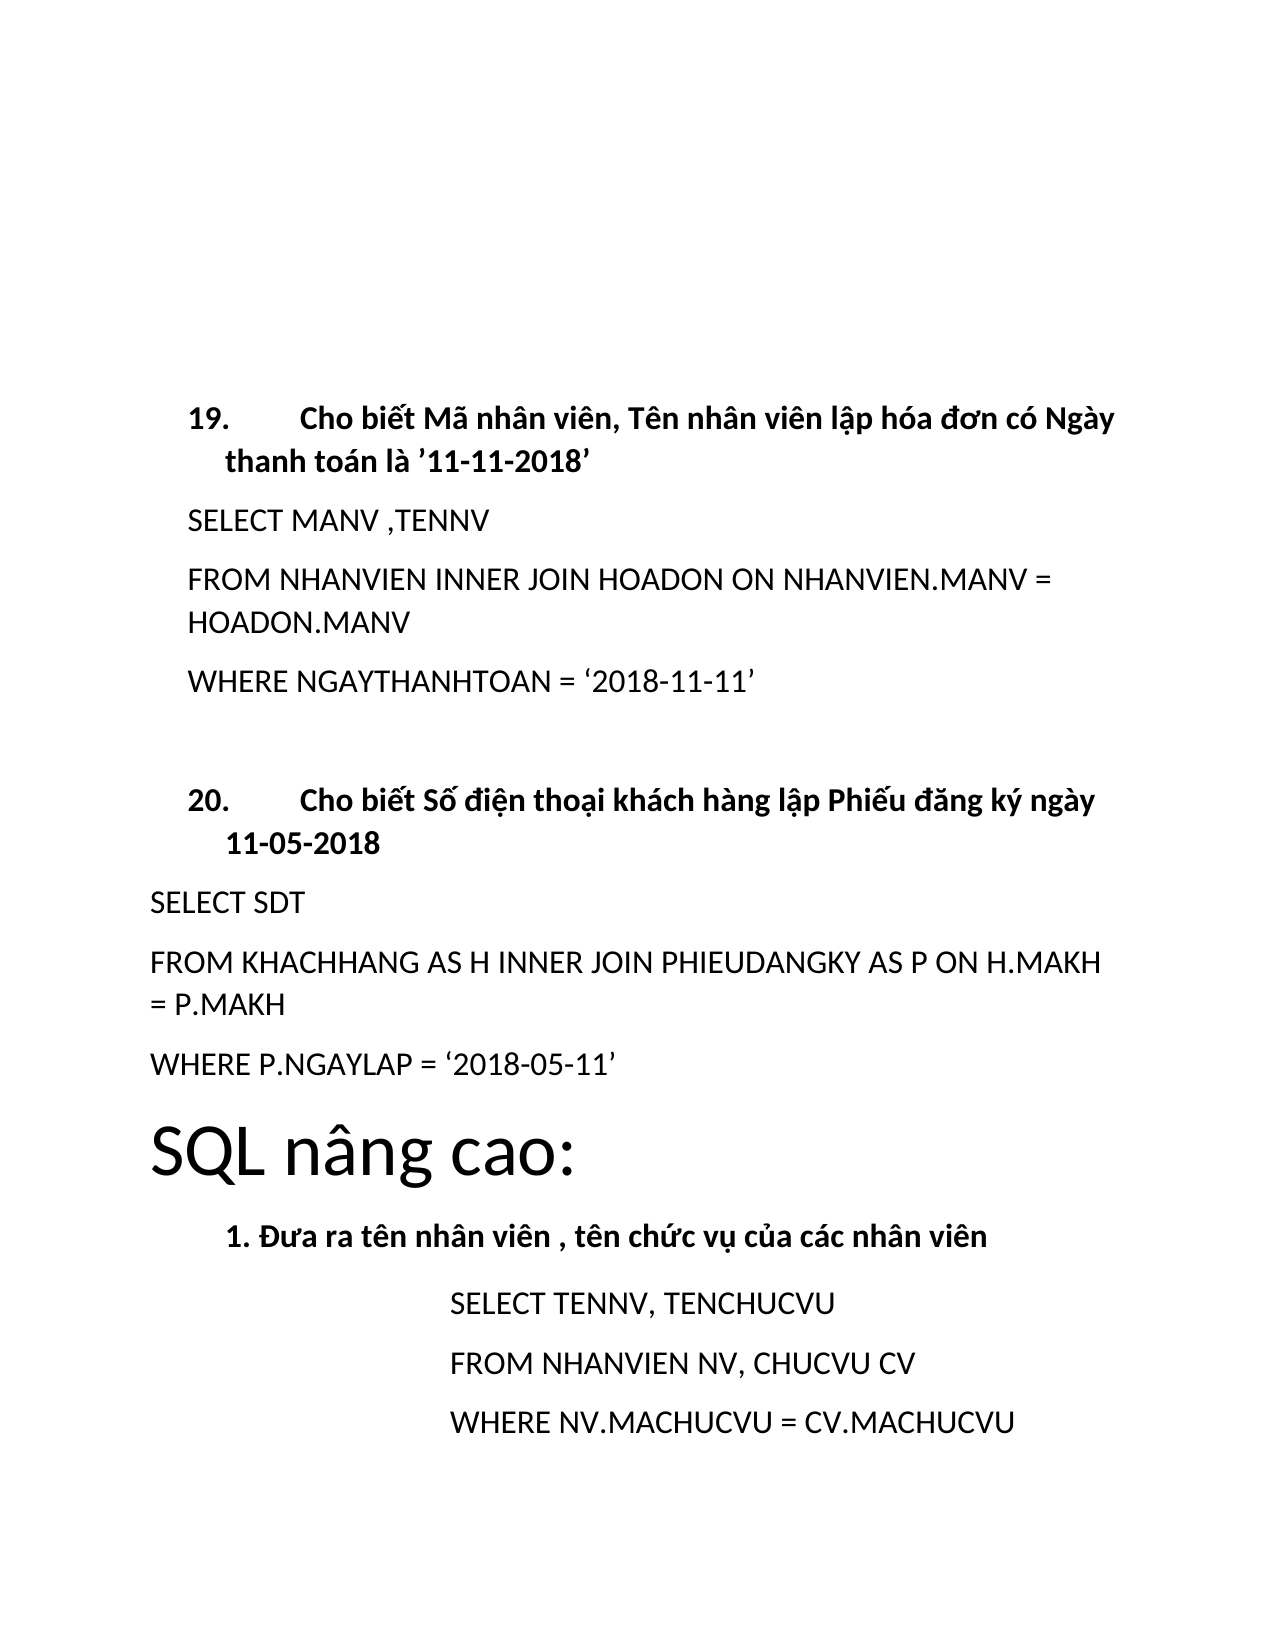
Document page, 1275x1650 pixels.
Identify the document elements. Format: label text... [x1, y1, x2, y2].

text WHERE NV.MACHUCVU = CV.MACHUCVU [375, 1401, 1125, 1442]
text FROM NHANVIEN INNER JOIN HOADON ON NHANVIEN.MANV = HOADON.MANV [187, 558, 1125, 642]
text SQL nâng cao: [150, 1102, 1125, 1194]
text SELECT TENNV, TENCHUCVU [150, 1282, 1125, 1323]
text WHERE NGAYTHANHTOAN = ‘2018-11-11’ [187, 660, 1125, 701]
text SELECT SDT [150, 881, 1125, 922]
text FROM NHANVIEN NV, CHUCVU CV [150, 1342, 1125, 1382]
text FROM KHACHHANG AS H INNER JOIN PHIEUDANGKY AS P ON H.MAKH = P.MAKH [150, 941, 1125, 1024]
list Đưa ra tên nhân viên , tên chức vụ của các nhân viên [225, 1215, 1125, 1256]
list Cho biết Số điện thoại khách hàng lập Phiếu đăng ký ngày 11-05-2018 [187, 779, 1125, 863]
list Cho biết Mã nhân viên, Tên nhân viên lập hóa đơn có Ngày thanh toán là ’11-11-2018’ [187, 397, 1125, 480]
text WHERE P.NGAYLAP = ‘2018-05-11’ [150, 1043, 1125, 1083]
text SELECT MANV ,TENNV [187, 499, 1125, 540]
